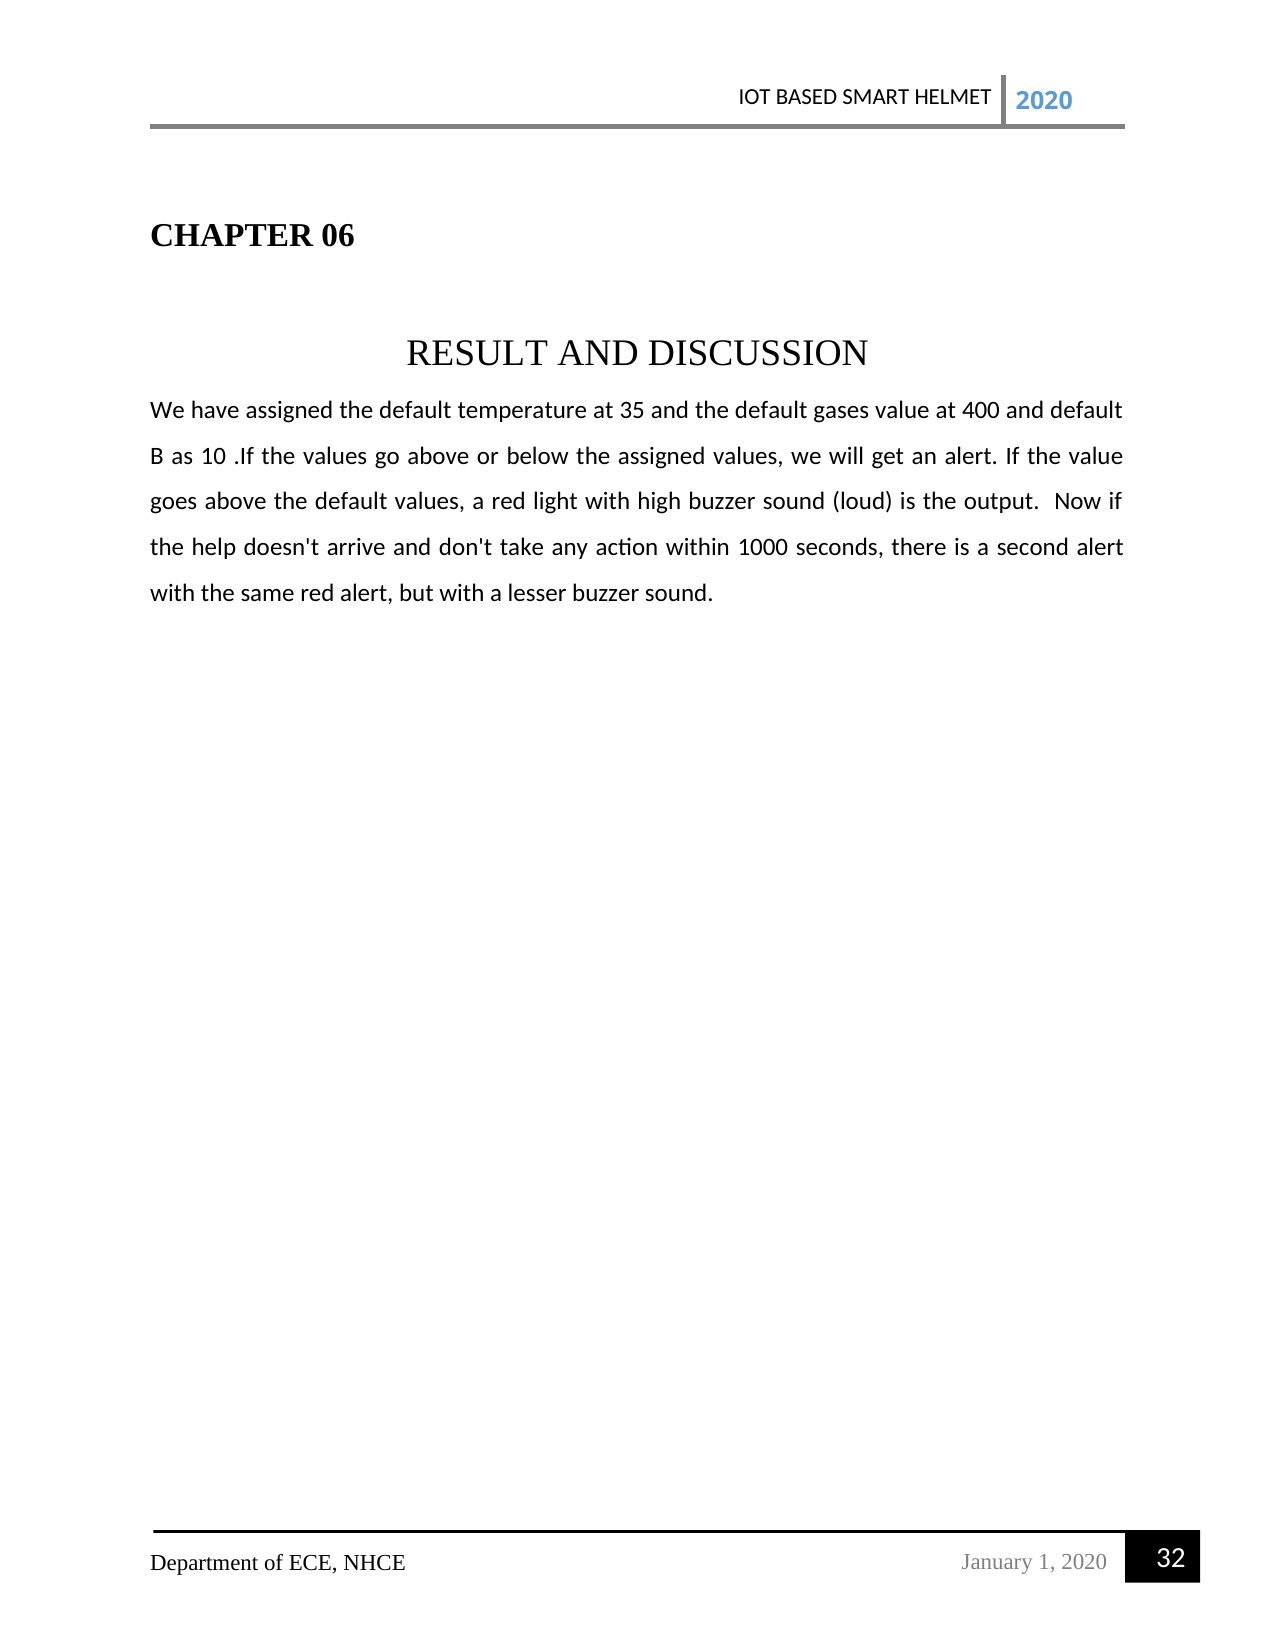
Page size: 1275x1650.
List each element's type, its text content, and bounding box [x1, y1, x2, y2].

text RESULT AND DISCUSSION [150, 331, 1125, 374]
text We have assigned the default temperature at 35 and the default gases value at 400 and default B as 10 .If the values go above or below the assigned values, we will get an alert. If the value goes above the default values, a red light with high buzzer sound (loud) is the output. Now if the help doesn't arrive and don't take any action within 1000 seconds, there is a second alert with the same red alert, but with a lesser buzzer sound. [150, 394, 1125, 607]
text CHAPTER 06 [150, 215, 1125, 253]
